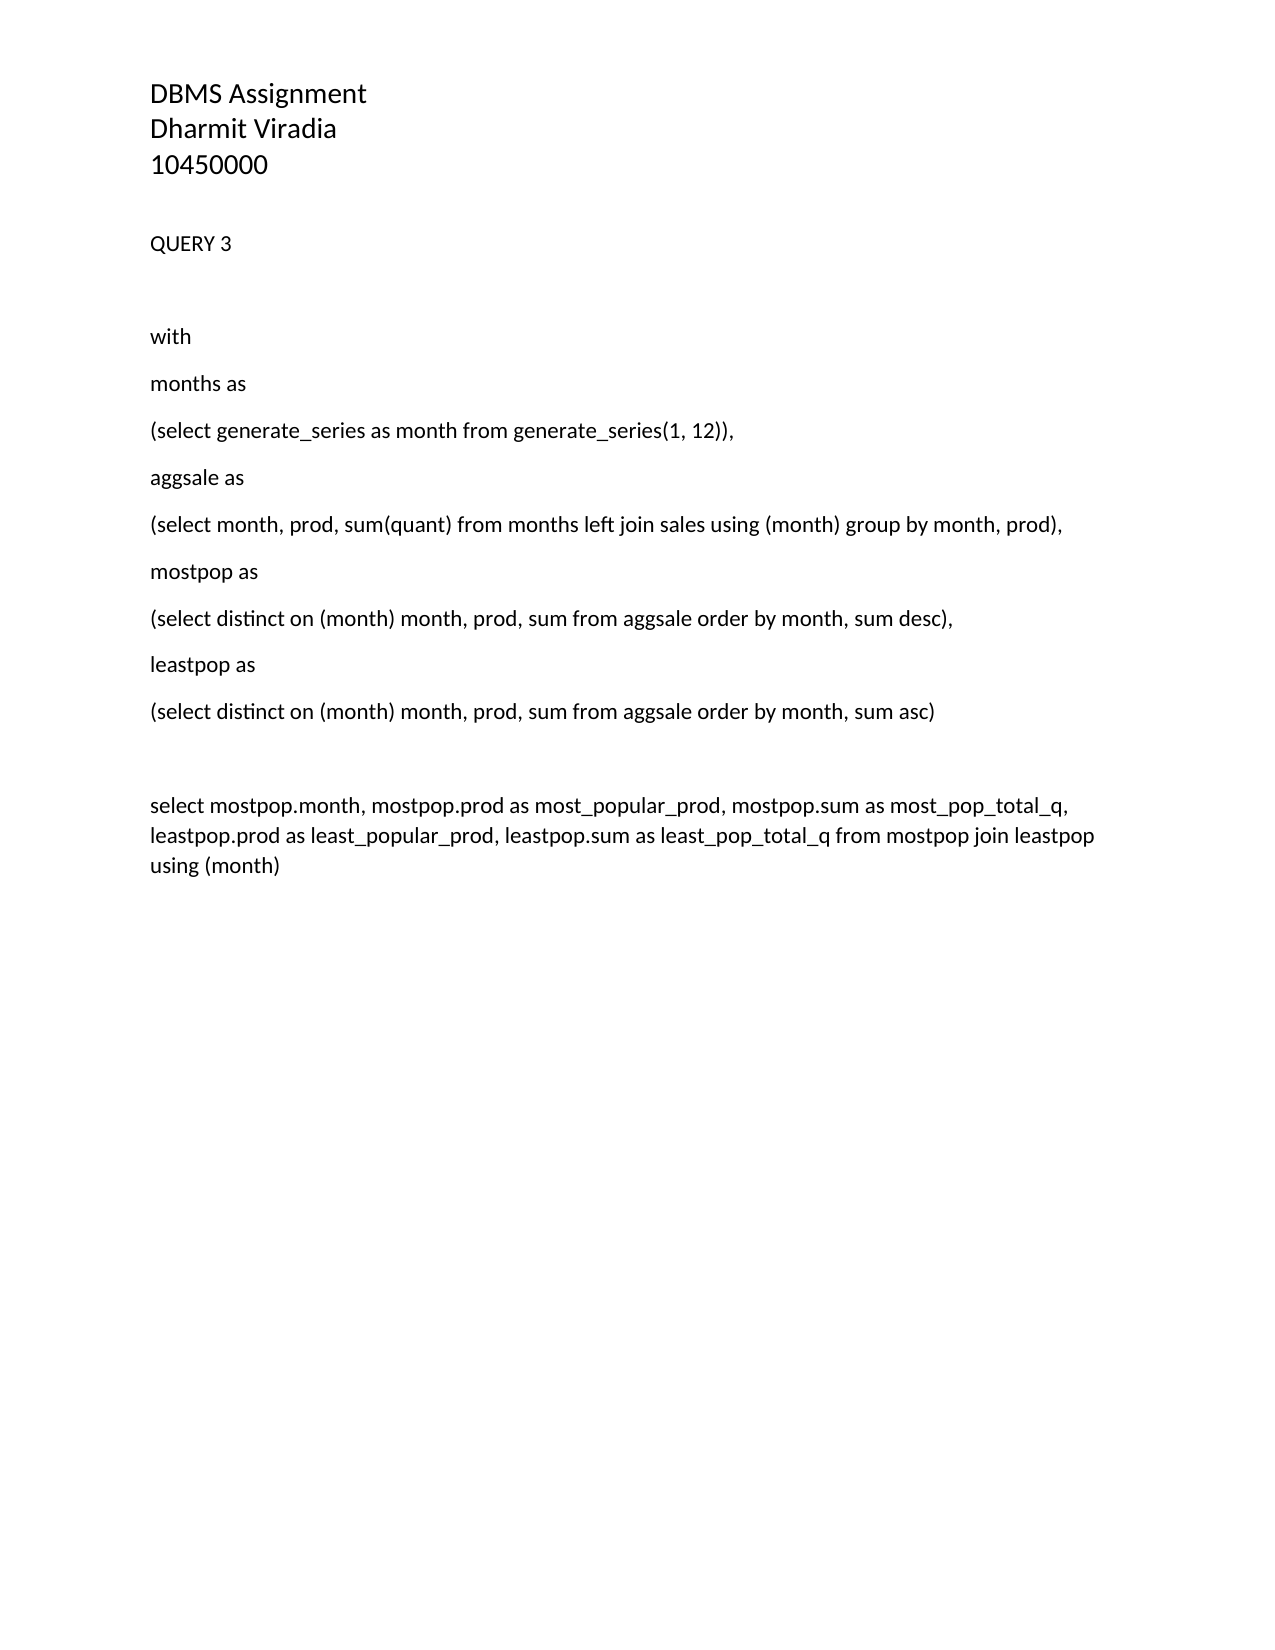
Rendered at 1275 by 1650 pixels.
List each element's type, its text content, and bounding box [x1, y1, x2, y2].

text aggsale as [150, 463, 1125, 491]
text with [150, 322, 1125, 351]
text months as [150, 369, 1125, 397]
text leastpop as [150, 651, 1125, 679]
text (select distinct on (month) month, prod, sum from aggsale order by month, sum asc) [150, 697, 1125, 726]
text (select distinct on (month) month, prod, sum from aggsale order by month, sum desc), [150, 604, 1125, 632]
text (select month, prod, sum(quant) from months left join sales using (month) group by month, prod), [150, 510, 1125, 538]
text QUERY 3 [150, 229, 1125, 257]
text (select generate_series as month from generate_series(1, 12)), [150, 416, 1125, 444]
text mostpop as [150, 557, 1125, 585]
text select mostpop.month, mostpop.prod as most_popular_prod, mostpop.sum as most_pop_total_q, leastpop.prod as least_popular_prod, leastpop.sum as least_pop_total_q from mostpop join leastpop using (month) [150, 791, 1125, 880]
